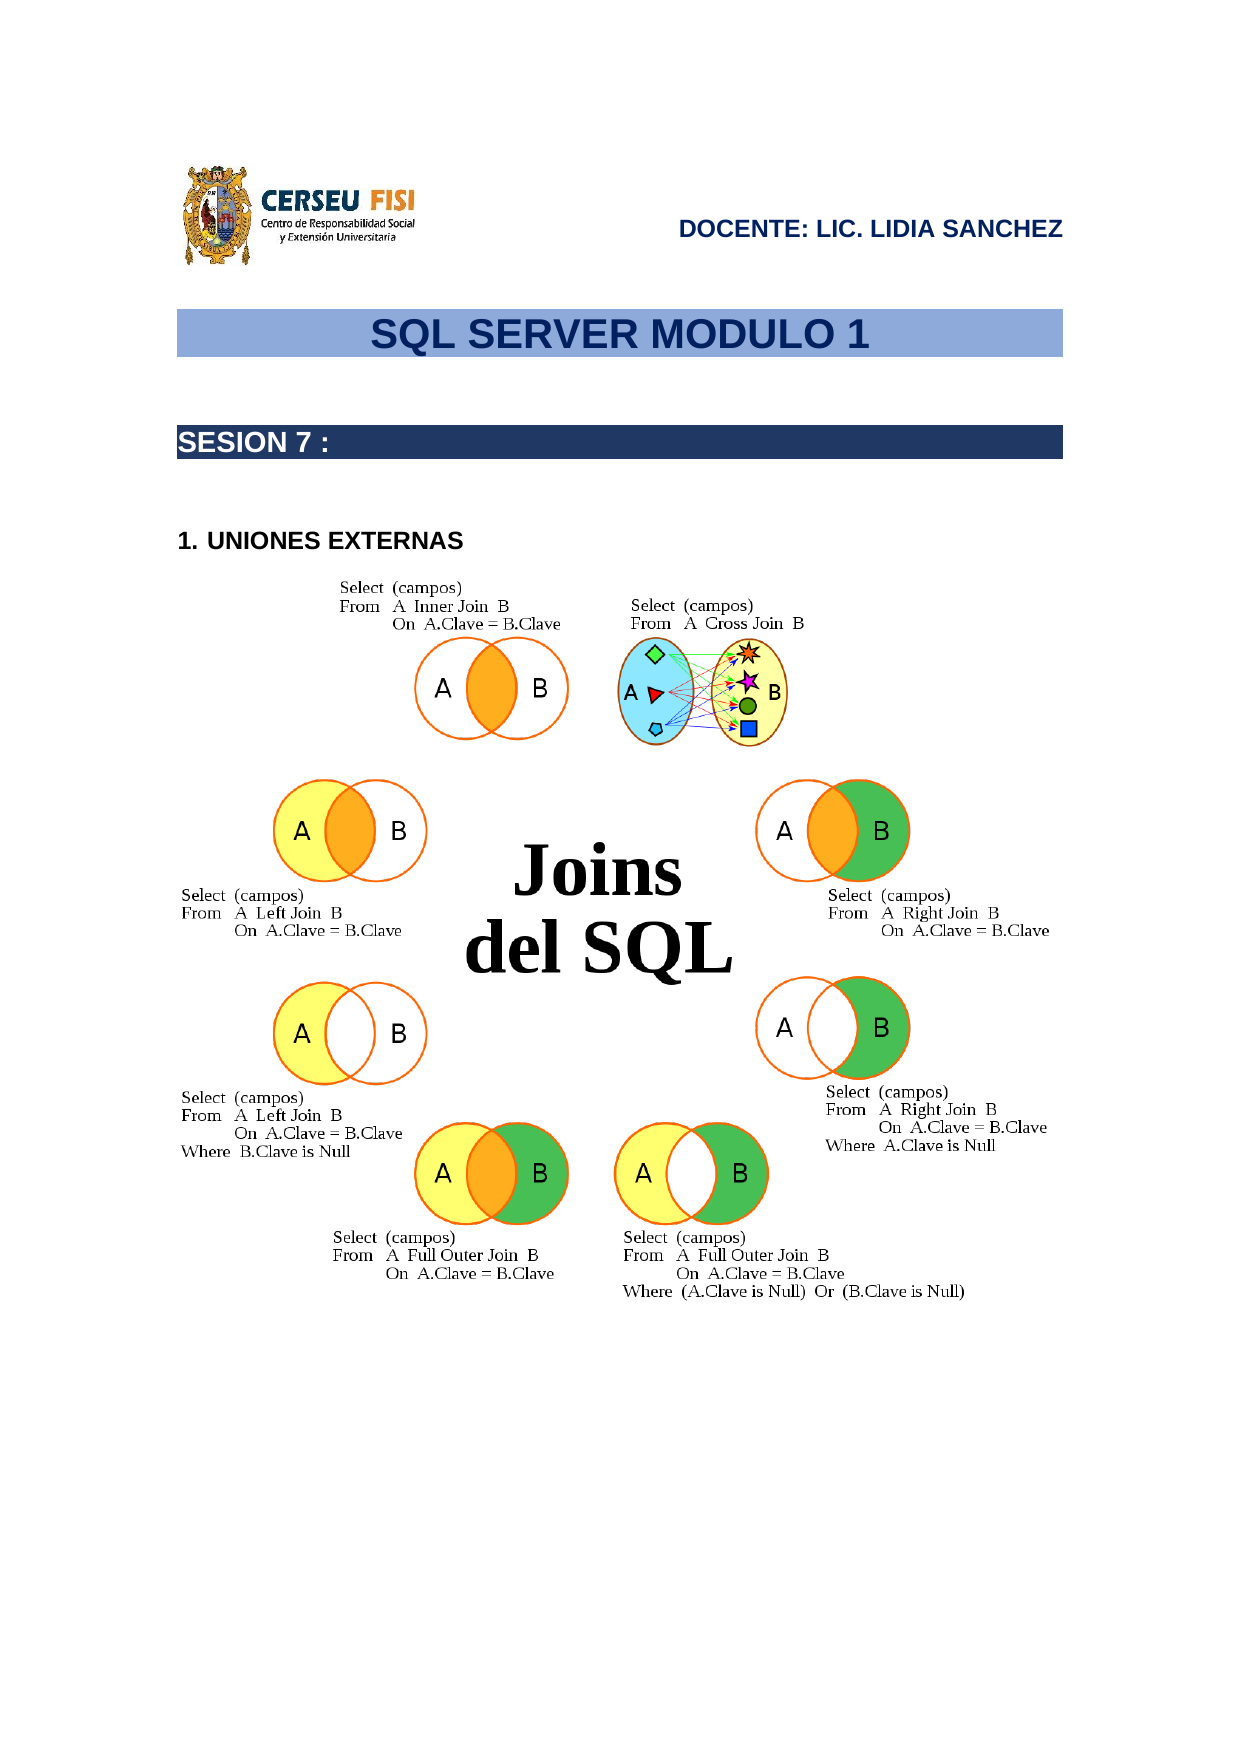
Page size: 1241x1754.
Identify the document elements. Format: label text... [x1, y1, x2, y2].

picture [177, 573, 1063, 1301]
text DOCENTE: LIC. LIDIA SANCHEZ [417, 214, 1063, 242]
picture [177, 166, 417, 266]
list UNIONES EXTERNAS [177, 526, 1063, 554]
text SQL SERVER MODULO 1 [177, 309, 1063, 357]
text SESION 7 : [177, 425, 1063, 459]
